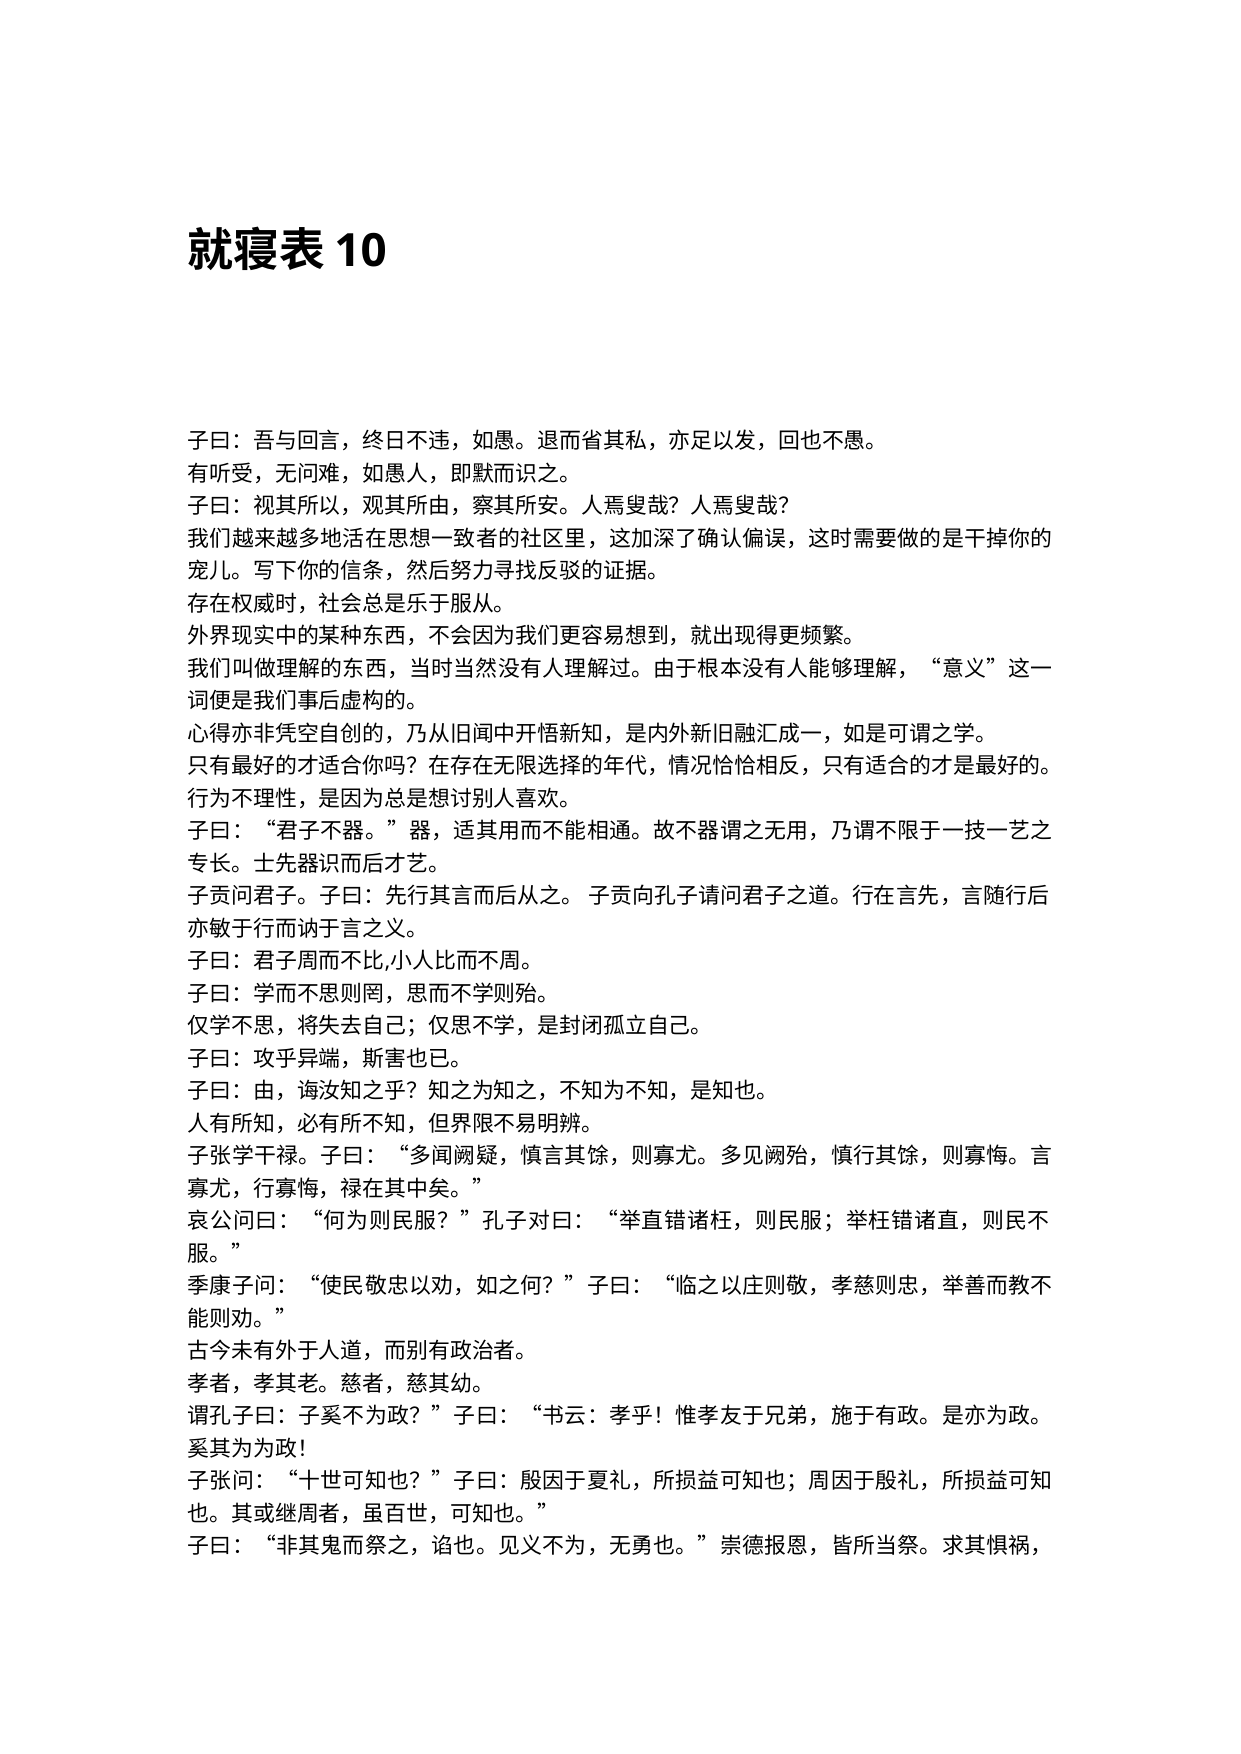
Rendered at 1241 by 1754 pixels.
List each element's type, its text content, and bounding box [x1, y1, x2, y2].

text 行为不理性，是因为总是想讨别人喜欢。 [187, 781, 1053, 813]
text 季康子问：“使民敬忠以劝，如之何？”子曰：“临之以庄则敬，孝慈则忠，举善而教不能则劝。” [187, 1268, 1053, 1333]
text 子张学干禄。子曰：“多闻阙疑，慎言其馀，则寡尤。多见阙殆，慎行其馀，则寡悔。言寡尤，行寡悔，禄在其中矣。” [187, 1138, 1053, 1203]
text 仅学不思，将失去自己；仅思不学，是封闭孤立自己。 [187, 1008, 1053, 1041]
text 子曰：吾与回言，终日不违，如愚。退而省其私，亦足以发，回也不愚。 [187, 423, 1053, 456]
text 只有最好的才适合你吗？在存在无限选择的年代，情况恰恰相反，只有适合的才是最好的。 [187, 748, 1053, 781]
text 我们叫做理解的东西，当时当然没有人理解过。由于根本没有人能够理解，“意义”这一词便是我们事后虚构的。 [187, 651, 1053, 716]
text 有听受，无问难，如愚人，即默而识之。 [187, 456, 1053, 488]
text 哀公问曰：“何为则民服？”孔子对曰：“举直错诸枉，则民服；举枉错诸直，则民不服。” [187, 1203, 1053, 1268]
text 子曰：“君子不器。”器，适其用而不能相通。故不器谓之无用，乃谓不限于一技一艺之专长。士先器识而后才艺。 [187, 813, 1053, 878]
text 子曰：君子周而不比,小人比而不周。 [187, 943, 1053, 976]
text 外界现实中的某种东西，不会因为我们更容易想到，就出现得更频繁。 [187, 618, 1053, 651]
text 子曰：学而不思则罔，思而不学则殆。 [187, 976, 1053, 1008]
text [187, 1528, 1053, 1561]
text 存在权威时，社会总是乐于服从。 [187, 586, 1053, 618]
text 子贡问君子。子曰：先行其言而后从之。 子贡向孔子请问君子之道。行在言先，言随行后，亦敏于行而讷于言之义。 [187, 878, 1053, 943]
text 谓孔子曰：子奚不为政？”子曰：“书云：孝乎！惟孝友于兄弟，施于有政。是亦为政。奚其为为政！ [187, 1398, 1053, 1463]
text 人有所知，必有所不知，但界限不易明辨。 [187, 1106, 1053, 1138]
text 子曰：视其所以，观其所由，察其所安。人焉叟哉？人焉叟哉？ [187, 488, 1053, 521]
text 古今未有外于人道，而别有政治者。 [187, 1333, 1053, 1366]
text 我们越来越多地活在思想一致者的社区里，这加深了确认偏误，这时需要做的是干掉你的宠儿。写下你的信条，然后努力寻找反驳的证据。 [187, 521, 1053, 586]
text 子曰：由，诲汝知之乎？知之为知之，不知为不知，是知也。 [187, 1073, 1053, 1106]
subtitle 就寝表10 [187, 197, 1053, 295]
text 心得亦非凭空自创的，乃从旧闻中开悟新知，是内外新旧融汇成一，如是可谓之学。 [187, 716, 1053, 748]
text 子曰：攻乎异端，斯害也已。 [187, 1041, 1053, 1073]
text 子张问：“十世可知也？”子曰：殷因于夏礼，所损益可知也；周因于殷礼，所损益可知也。其或继周者，虽百世，可知也。” [187, 1463, 1053, 1528]
text 孝者，孝其老。慈者，慈其幼。 [187, 1366, 1053, 1398]
